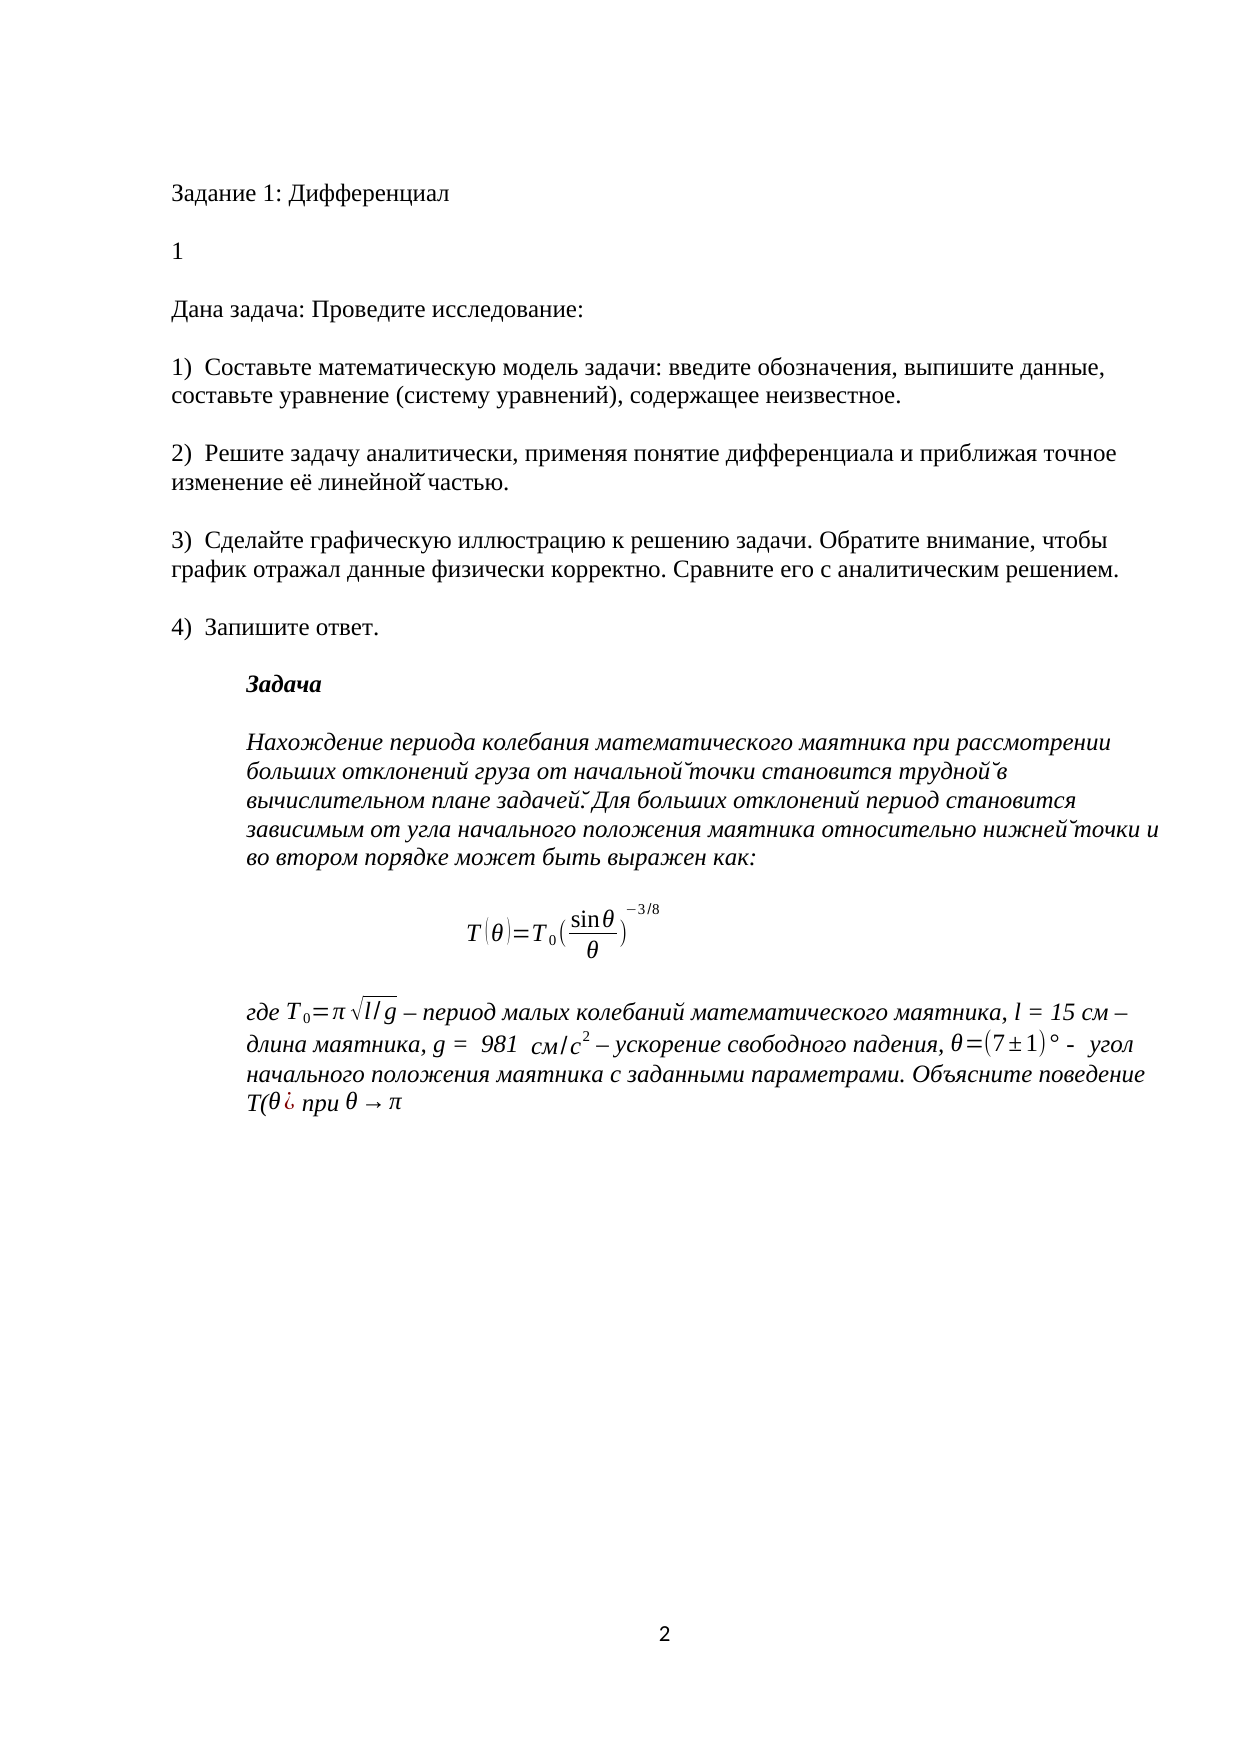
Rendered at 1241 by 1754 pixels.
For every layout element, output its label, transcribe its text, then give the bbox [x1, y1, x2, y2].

text 4) Запишите ответ. [171, 612, 1165, 640]
text где – период малых колебаний математического маятника, l = 15 см – длина маятника, g = 981 – ускорение свободного падения, - угол начального положения маятника с заданными параметрами. Объясните поведение Т( при [246, 994, 1165, 1116]
text Задача [246, 669, 1165, 698]
text Нахождение периода колебания математического маятника при рассмотрении больших отклонений груза от начальной̆ точки становится трудной̆ в вычислительном плане задачей̆. Для больших отклонений период становится зависимым от угла начального положения маятника относительно нижней̆ точки и во втором порядке может быть выражен как: [246, 727, 1165, 871]
text Задание 1: Дифференциал [171, 178, 1165, 207]
text Дана задача: Проведите исследование: [171, 294, 1165, 322]
text 1) Составьте математическую модель задачи: введите обозначения, выпишите данные, составьте уравнение (систему уравнений), содержащее неизвестное. [171, 352, 1165, 409]
text 2) Решите задачу аналитически, применяя понятие дифференциала и приближая точное изменение её линейной̆ частью. [171, 438, 1165, 496]
text 3) Сделайте графическую иллюстрацию к решению задачи. Обратите внимание, чтобы график отражал данные физически корректно. Сравните его с аналитическим решением. [171, 525, 1165, 582]
text 1 [171, 236, 1165, 264]
